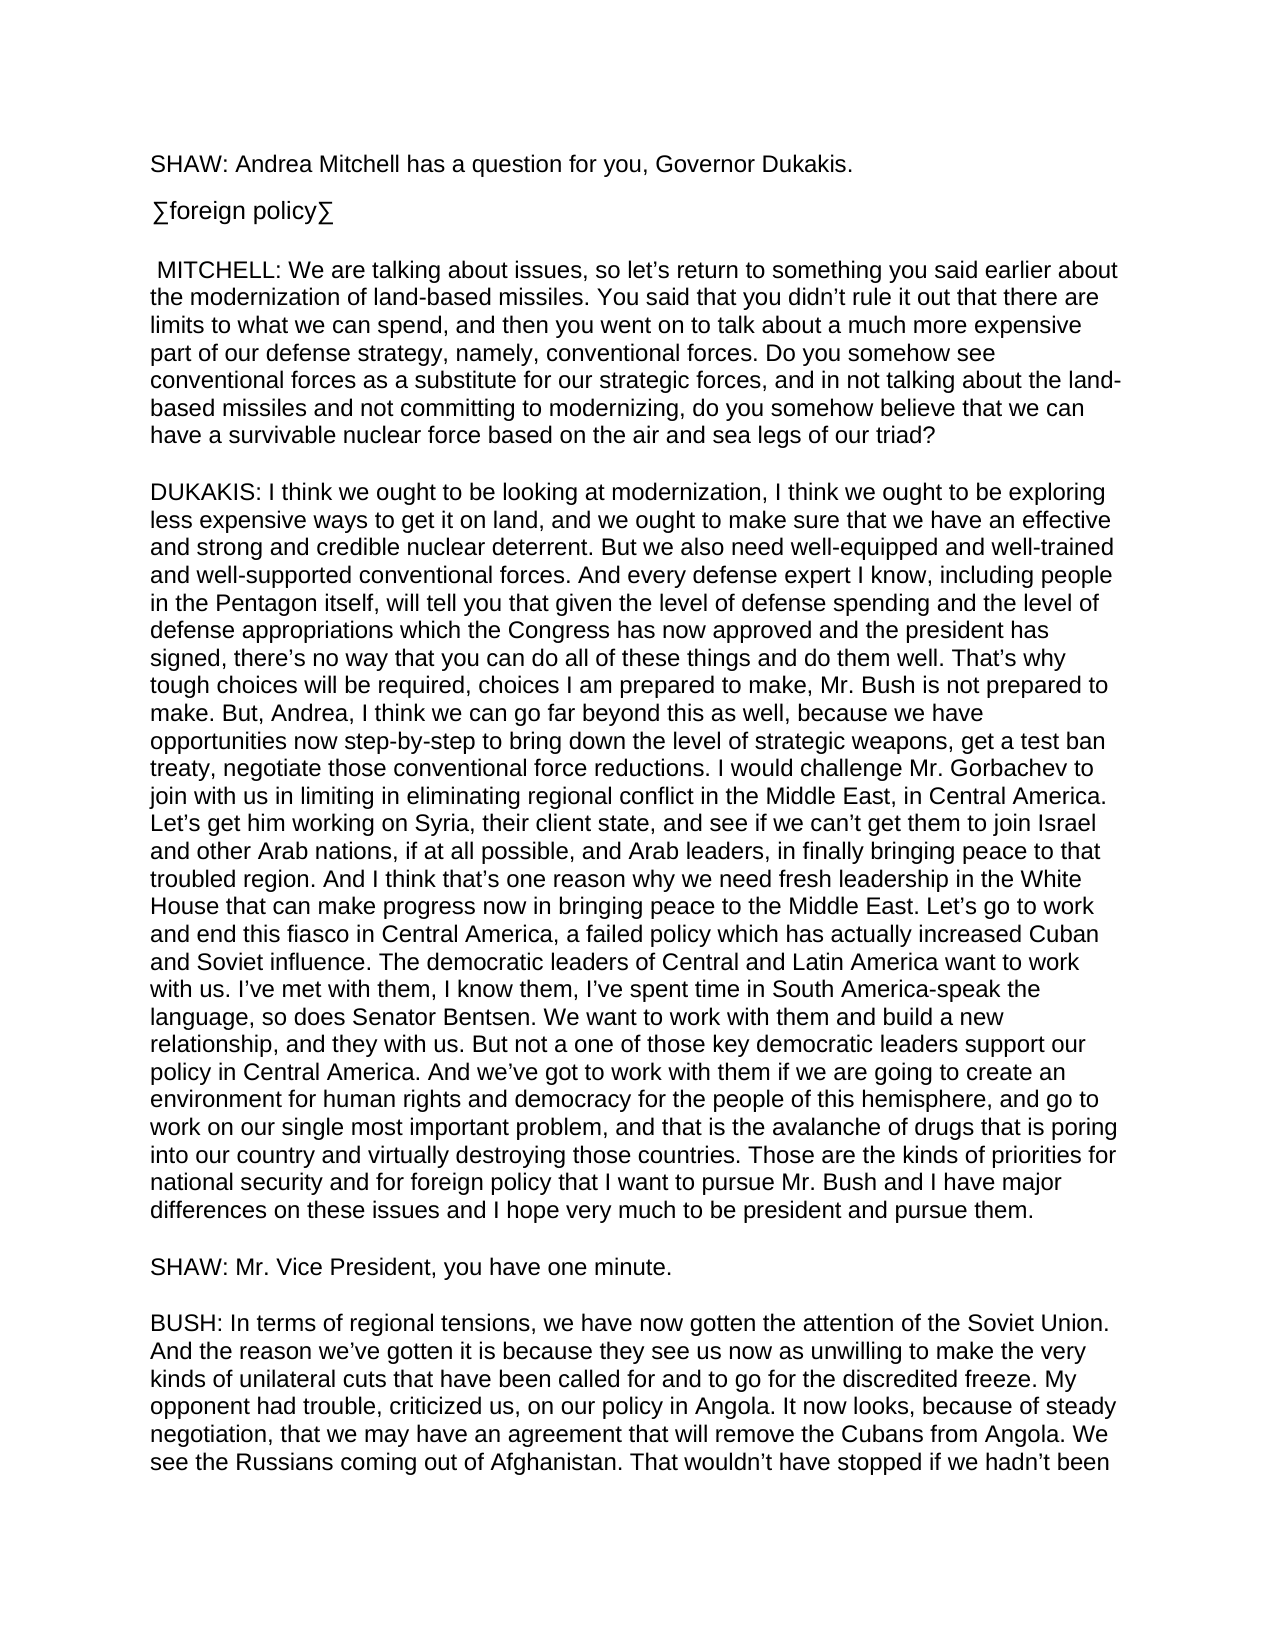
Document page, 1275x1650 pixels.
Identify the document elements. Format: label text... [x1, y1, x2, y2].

table_header ∑foreign policy∑ [150, 193, 471, 227]
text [150, 1309, 1125, 1475]
text MITCHELL: We are talking about issues, so let’s return to something you said earlier about the modernization of land-based missiles. You said that you didn’t rule it out that there are limits to what we can spend, and then you went on to talk about a much more expensive part of our defense strategy, namely, conventional forces. Do you somehow see conventional forces as a substitute for our strategic forces, and in not talking about the land-based missiles and not committing to modernizing, do you somehow believe that we can have a survivable nuclear force based on the air and sea legs of our triad? [150, 256, 1125, 449]
text DUKAKIS: I think we ought to be looking at modernization, I think we ought to be exploring less expensive ways to get it on land, and we ought to make sure that we have an effective and strong and credible nuclear deterrent. But we also need well-equipped and well-trained and well-supported conventional forces. And every defense expert I know, including people in the Pentagon itself, will tell you that given the level of defense spending and the level of defense appropriations which the Congress has now approved and the president has signed, there’s no way that you can do all of these things and do them well. That’s why tough choices will be required, choices I am prepared to make, Mr. Bush is not prepared to make. But, Andrea, I think we can go far beyond this as well, because we have opportunities now step-by-step to bring down the level of strategic weapons, get a test ban treaty, negotiate those conventional force reductions. I would challenge Mr. Gorbachev to join with us in limiting in eliminating regional conflict in the Middle East, in Central America. Let’s get him working on Syria, their client state, and see if we can’t get them to join Israel and other Arab nations, if at all possible, and Arab leaders, in finally bringing peace to that troubled region. And I think that’s one reason why we need fresh leadership in the White House that can make progress now in bringing peace to the Middle East. Let’s go to work and end this fiasco in Central America, a failed policy which has actually increased Cuban and Soviet influence. The democratic leaders of Central and Latin America want to work with us. I’ve met with them, I know them, I’ve spent time in South America-speak the language, so does Senator Bentsen. We want to work with them and build a new relationship, and they with us. But not a one of those key democratic leaders support our policy in Central America. And we’ve got to work with them if we are going to create an environment for human rights and democracy for the people of this hemisphere, and go to work on our single most important problem, and that is the avalanche of drugs that is poring into our country and virtually destroying those countries. Those are the kinds of priorities for national security and for foreign policy that I want to pursue Mr. Bush and I have major differences on these issues and I hope very much to be president and pursue them. [150, 478, 1125, 1223]
text SHAW: Andrea Mitchell has a question for you, Governor Dukakis. [150, 150, 1125, 178]
text SHAW: Mr. Vice President, you have one minute. [150, 1253, 1125, 1280]
